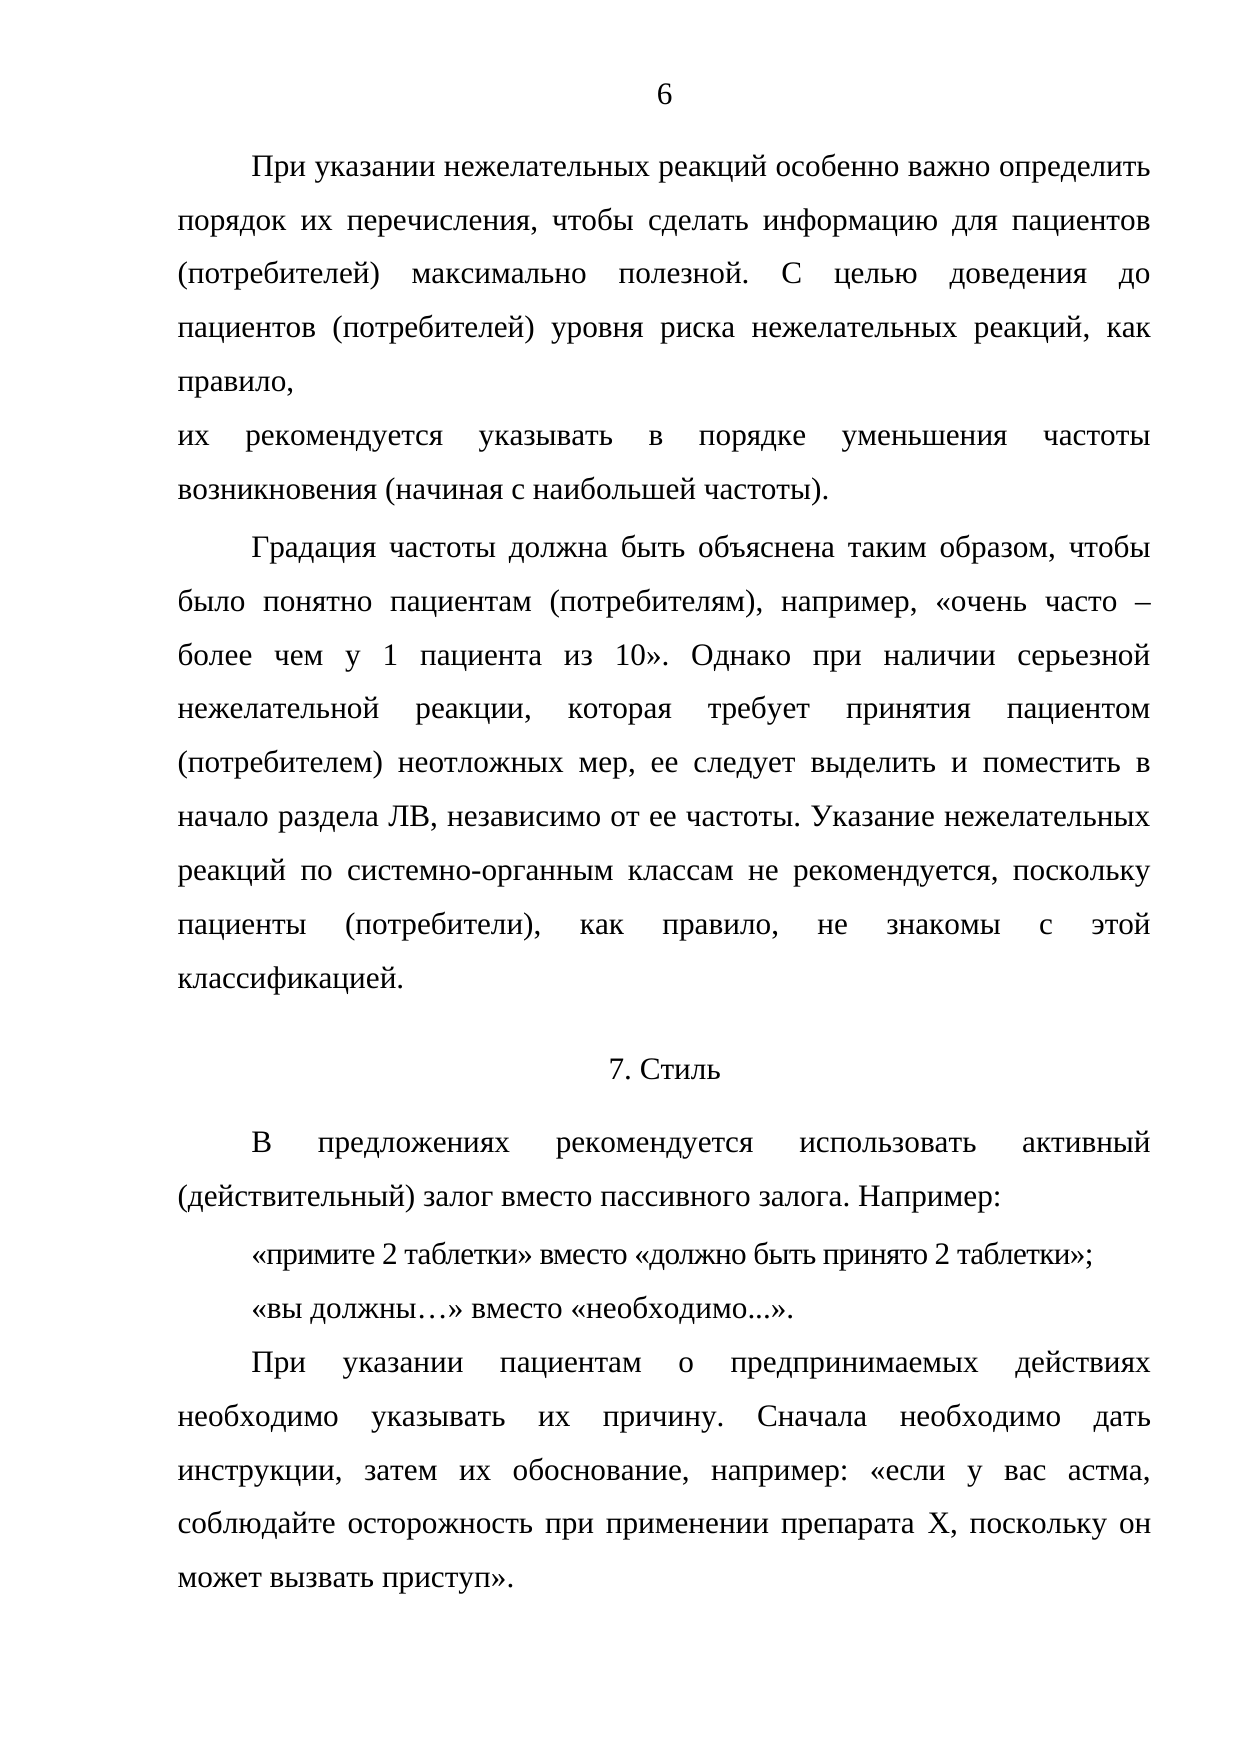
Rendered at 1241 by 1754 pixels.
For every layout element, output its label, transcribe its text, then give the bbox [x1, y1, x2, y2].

text При указании нежелательных реакций особенно важно определить порядок их перечисления, чтобы сделать информацию для пациентов (потребителей) максимально полезной. С целью доведения до пациентов (потребителей) уровня риска нежелательных реакций, как правило, их рекомендуется указывать в порядке уменьшения частоты возникновения (начиная с наибольшей частоты). [177, 147, 1152, 506]
text Градация частоты должна быть объяснена таким образом, чтобы было понятно пациентам (потребителям), например, «очень часто – более чем у 1 пациента из 10». Однако при наличии серьезной нежелательной реакции, которая требует принятия пациентом (потребителем) неотложных мер, ее следует выделить и поместить в начало раздела ЛВ, независимо от ее частоты. Указание нежелательных реакций по системно-органным классам не рекомендуется, поскольку пациенты (потребители), как правило, не знакомы с этой классификацией. [177, 528, 1152, 995]
text 7. Стиль [177, 1050, 1152, 1086]
text «вы должны…» вместо «необходимо...». [177, 1289, 1152, 1325]
text В предложениях рекомендуется использовать активный (действительный) залог вместо пассивного залога. Например: [177, 1124, 1152, 1213]
text «примите 2 таблетки» вместо «должно быть принято 2 таблетки»; [177, 1236, 1152, 1271]
text При указании пациентам о предпринимаемых действиях необходимо указывать их причину. Сначала необходимо дать инструкции, затем их обоснование, например: «если у вас астма, соблюдайте осторожность при применении препарата X, поскольку он может вызвать приступ». [177, 1343, 1152, 1594]
